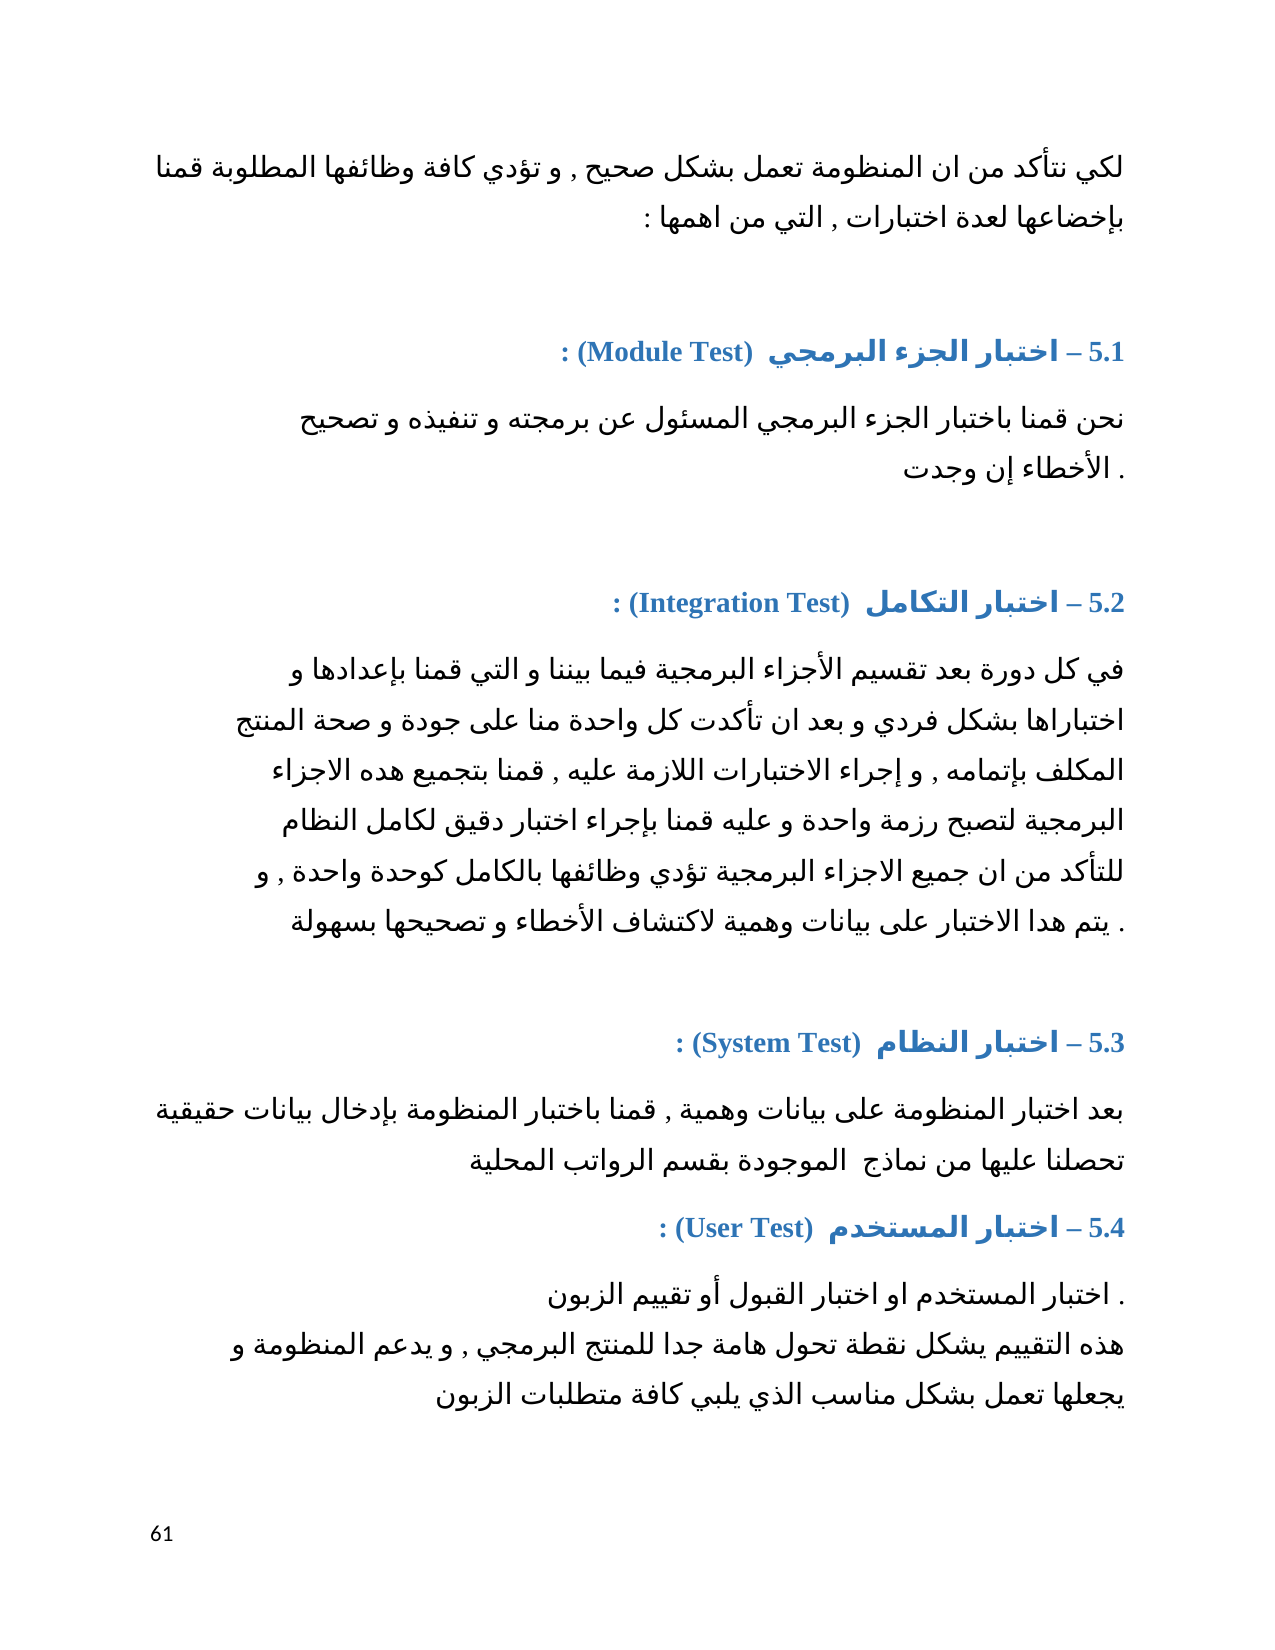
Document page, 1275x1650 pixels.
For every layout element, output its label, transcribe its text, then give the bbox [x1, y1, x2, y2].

text 5.1 – اختبار الجزء البرمجي (Module Test) : [150, 334, 1125, 368]
text نحن قمنا باختبار الجزء البرمجي المسئول عن برمجته و تنفيذه و تصحيح الأخطاء إن وجدت . [225, 401, 1125, 485]
list اختبار المستخدم او اختبار القبول أو تقييم الزبون . [225, 1277, 1125, 1310]
text 5.4 – اختبار المستخدم (User Test) : [150, 1210, 1125, 1243]
list في كل دورة بعد تقسيم الأجزاء البرمجية فيما بيننا و التي قمنا بإعدادها و اختباراها بشكل فردي و بعد ان تأكدت كل واحدة منا على جودة و صحة المنتج المكلف بإتمامه , و إجراء الاختبارات اللازمة عليه , قمنا بتجميع هده الاجزاء البرمجية لتصبح رزمة واحدة و عليه قمنا بإجراء اختبار دقيق لكامل النظام للتأكد من ان جميع الاجزاء البرمجية تؤدي وظائفها بالكامل كوحدة واحدة , و يتم هدا الاختبار على بيانات وهمية لاكتشاف الأخطاء و تصحيحها بسهولة . [225, 652, 1125, 938]
text بعد اختبار المنظومة على بيانات وهمية , قمنا باختبار المنظومة بإدخال بيانات حقيقية تحصلنا عليها من نماذج الموجودة بقسم الرواتب المحلية [150, 1092, 1125, 1176]
list هذه التقييم يشكل نقطة تحول هامة جدا للمنتج البرمجي , و يدعم المنظومة و يجعلها تعمل بشكل مناسب الذي يلبي كافة متطلبات الزبون [225, 1327, 1125, 1411]
text لكي نتأكد من ان المنظومة تعمل بشكل صحيح , و تؤدي كافة وظائفها المطلوبة قمنا بإخضاعها لعدة اختبارات , التي من اهمها : [150, 150, 1125, 234]
text 5.3 – اختبار النظام (System Test) : [150, 1026, 1125, 1059]
text 5.2 – اختبار التكامل (Integration Test) : [150, 586, 1125, 619]
